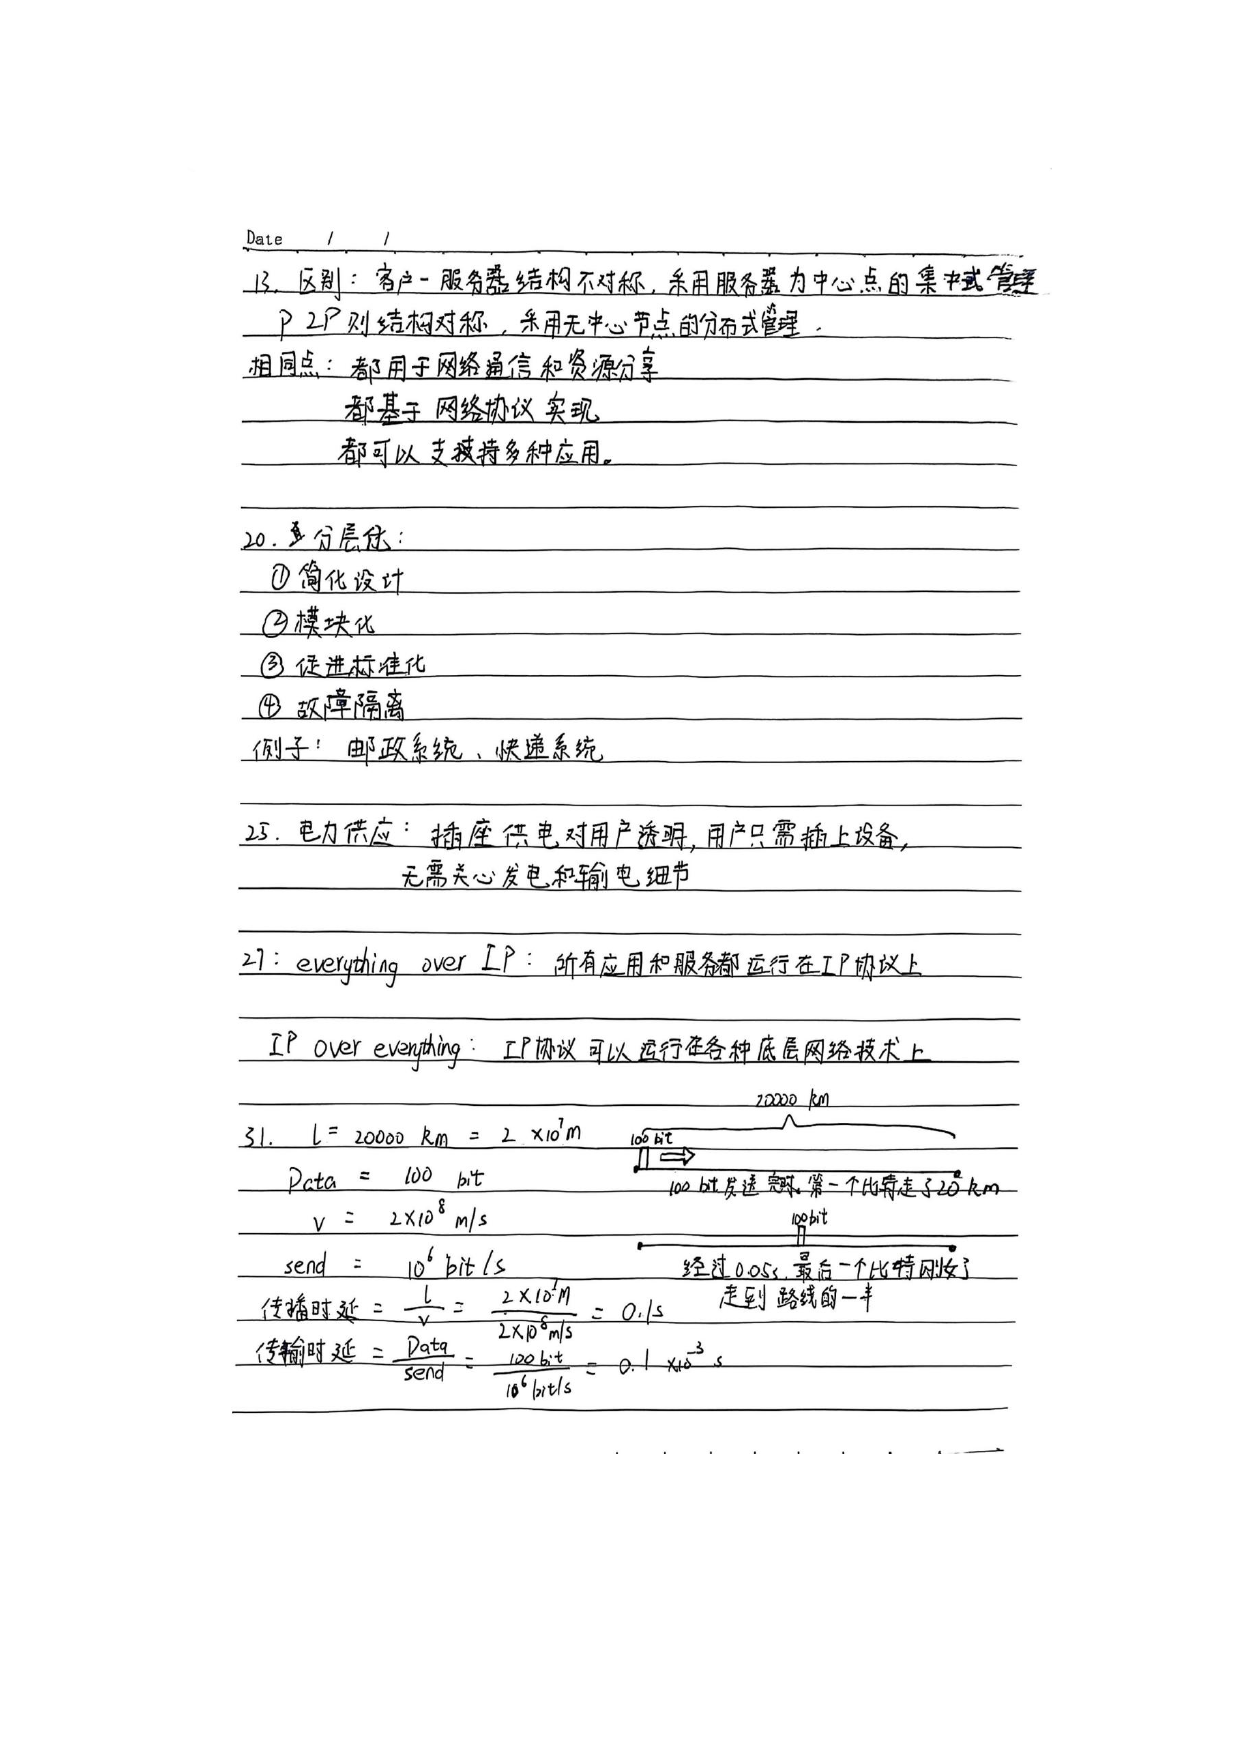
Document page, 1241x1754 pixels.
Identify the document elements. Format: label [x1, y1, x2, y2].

picture [187, 162, 1052, 1454]
